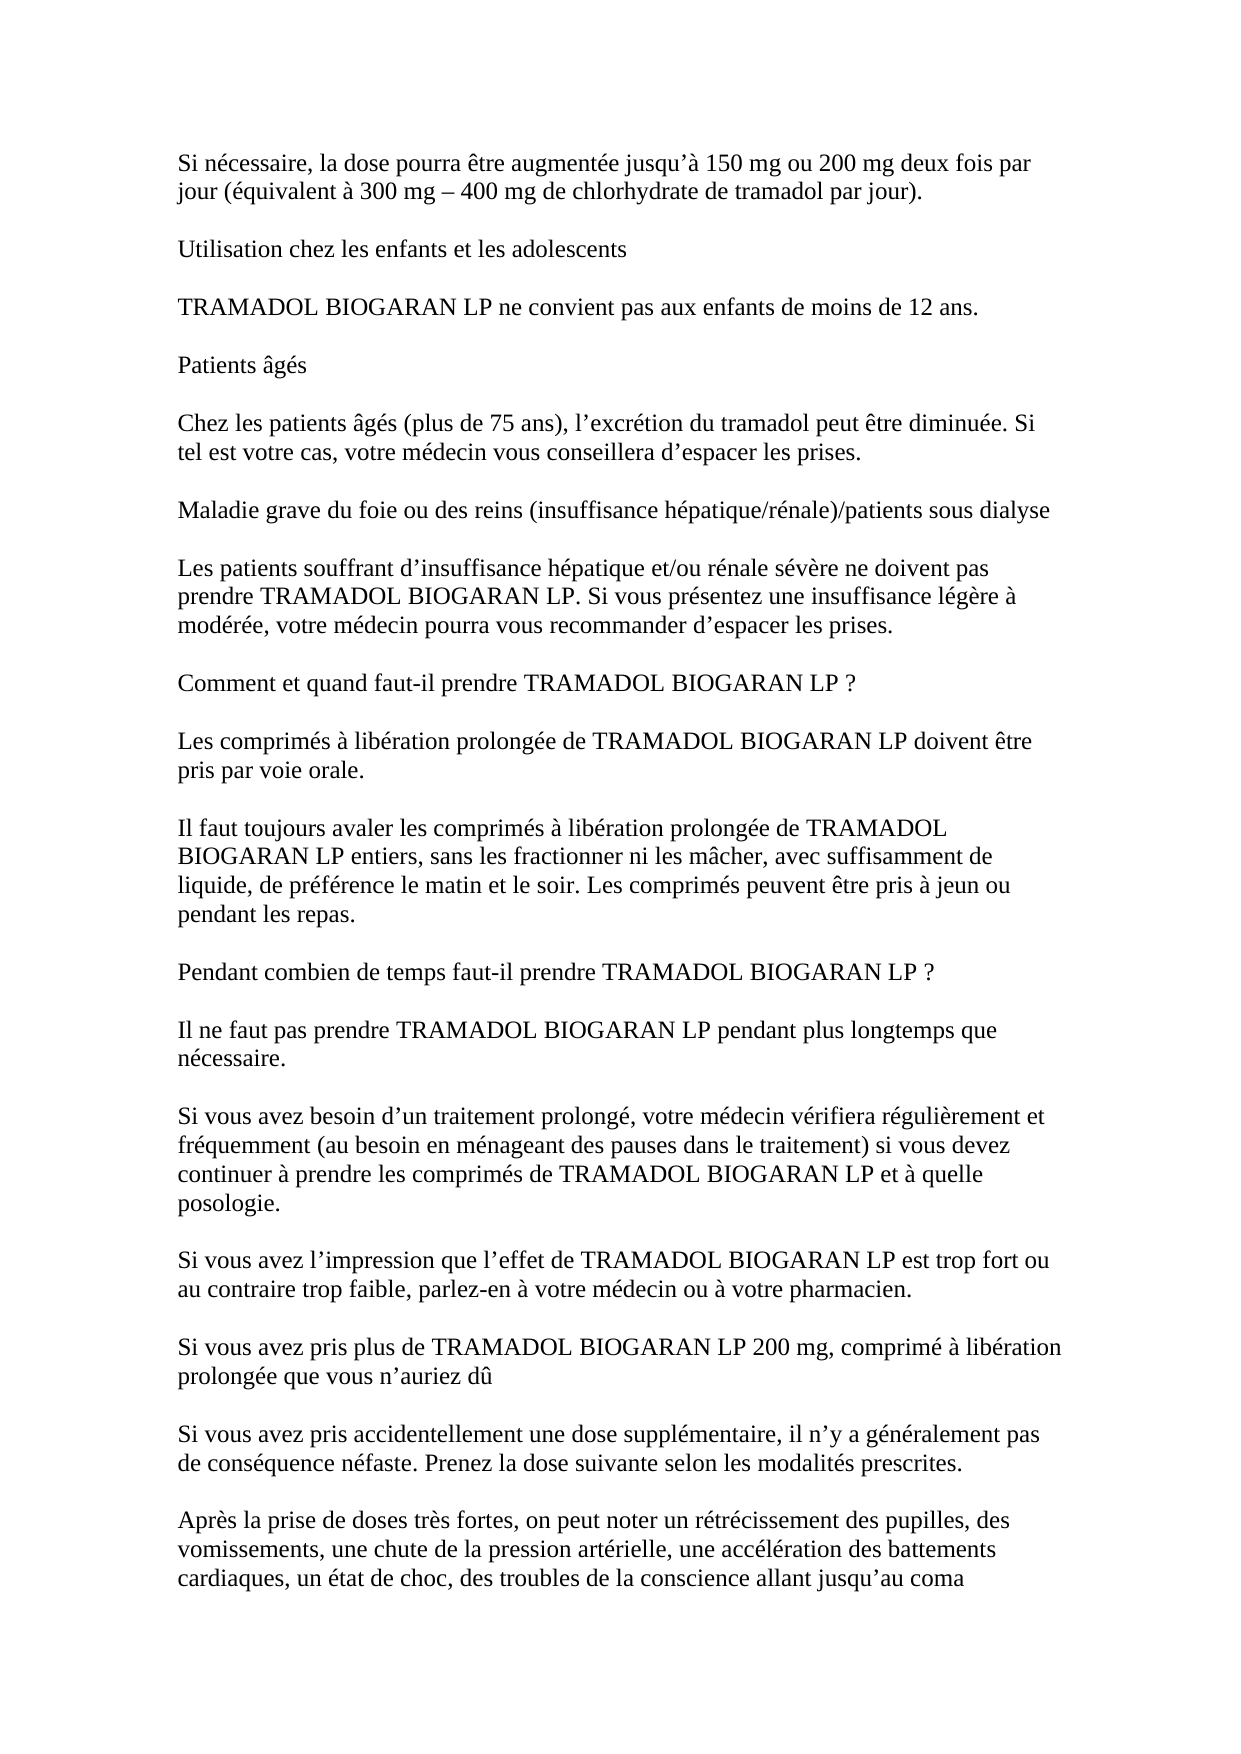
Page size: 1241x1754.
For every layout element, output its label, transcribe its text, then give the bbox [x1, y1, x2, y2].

text Si nécessaire, la dose pourra être augmentée jusqu’à 150 mg ou 200 mg deux fois par jour (équivalent à 300 mg – 400 mg de chlorhydrate de tramadol par jour). [177, 148, 1063, 205]
text Les comprimés à libération prolongée de TRAMADOL BIOGARAN LP doivent être pris par voie orale. [177, 726, 1063, 783]
text Si vous avez pris accidentellement une dose supplémentaire, il n’y a généralement pas de conséquence néfaste. Prenez la dose suivante selon les modalités prescrites. [177, 1419, 1063, 1476]
text Maladie grave du foie ou des reins (insuffisance hépatique/rénale)/patients sous dialyse [177, 495, 1063, 523]
text Si vous avez besoin d’un traitement prolongé, votre médecin vérifiera régulièrement et fréquemment (au besoin en ménageant des pauses dans le traitement) si vous devez continuer à prendre les comprimés de TRAMADOL BIOGARAN LP et à quelle posologie. [177, 1101, 1063, 1216]
text Si vous avez l’impression que l’effet de TRAMADOL BIOGARAN LP est trop fort ou au contraire trop faible, parlez-en à votre médecin ou à votre pharmacien. [177, 1246, 1063, 1303]
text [177, 1506, 1063, 1592]
text Pendant combien de temps faut-il prendre TRAMADOL BIOGARAN LP ? [177, 957, 1063, 986]
text Si vous avez pris plus de TRAMADOL BIOGARAN LP 200 mg, comprimé à libération prolongée que vous n’auriez dû [177, 1332, 1063, 1390]
text TRAMADOL BIOGARAN LP ne convient pas aux enfants de moins de 12 ans. [177, 292, 1063, 321]
text Chez les patients âgés (plus de 75 ans), l’excrétion du tramadol peut être diminuée. Si tel est votre cas, votre médecin vous conseillera d’espacer les prises. [177, 408, 1063, 466]
text Utilisation chez les enfants et les adolescents [177, 234, 1063, 263]
text Comment et quand faut-il prendre TRAMADOL BIOGARAN LP ? [177, 668, 1063, 697]
text Il faut toujours avaler les comprimés à libération prolongée de TRAMADOL BIOGARAN LP entiers, sans les fractionner ni les mâcher, avec suffisamment de liquide, de préférence le matin et le soir. Les comprimés peuvent être pris à jeun ou pendant les repas. [177, 813, 1063, 928]
text Patients âgés [177, 350, 1063, 379]
text Il ne faut pas prendre TRAMADOL BIOGARAN LP pendant plus longtemps que nécessaire. [177, 1015, 1063, 1072]
text Les patients souffrant d’insuffisance hépatique et/ou rénale sévère ne doivent pas prendre TRAMADOL BIOGARAN LP. Si vous présentez une insuffisance légère à modérée, votre médecin pourra vous recommander d’espacer les prises. [177, 553, 1063, 639]
